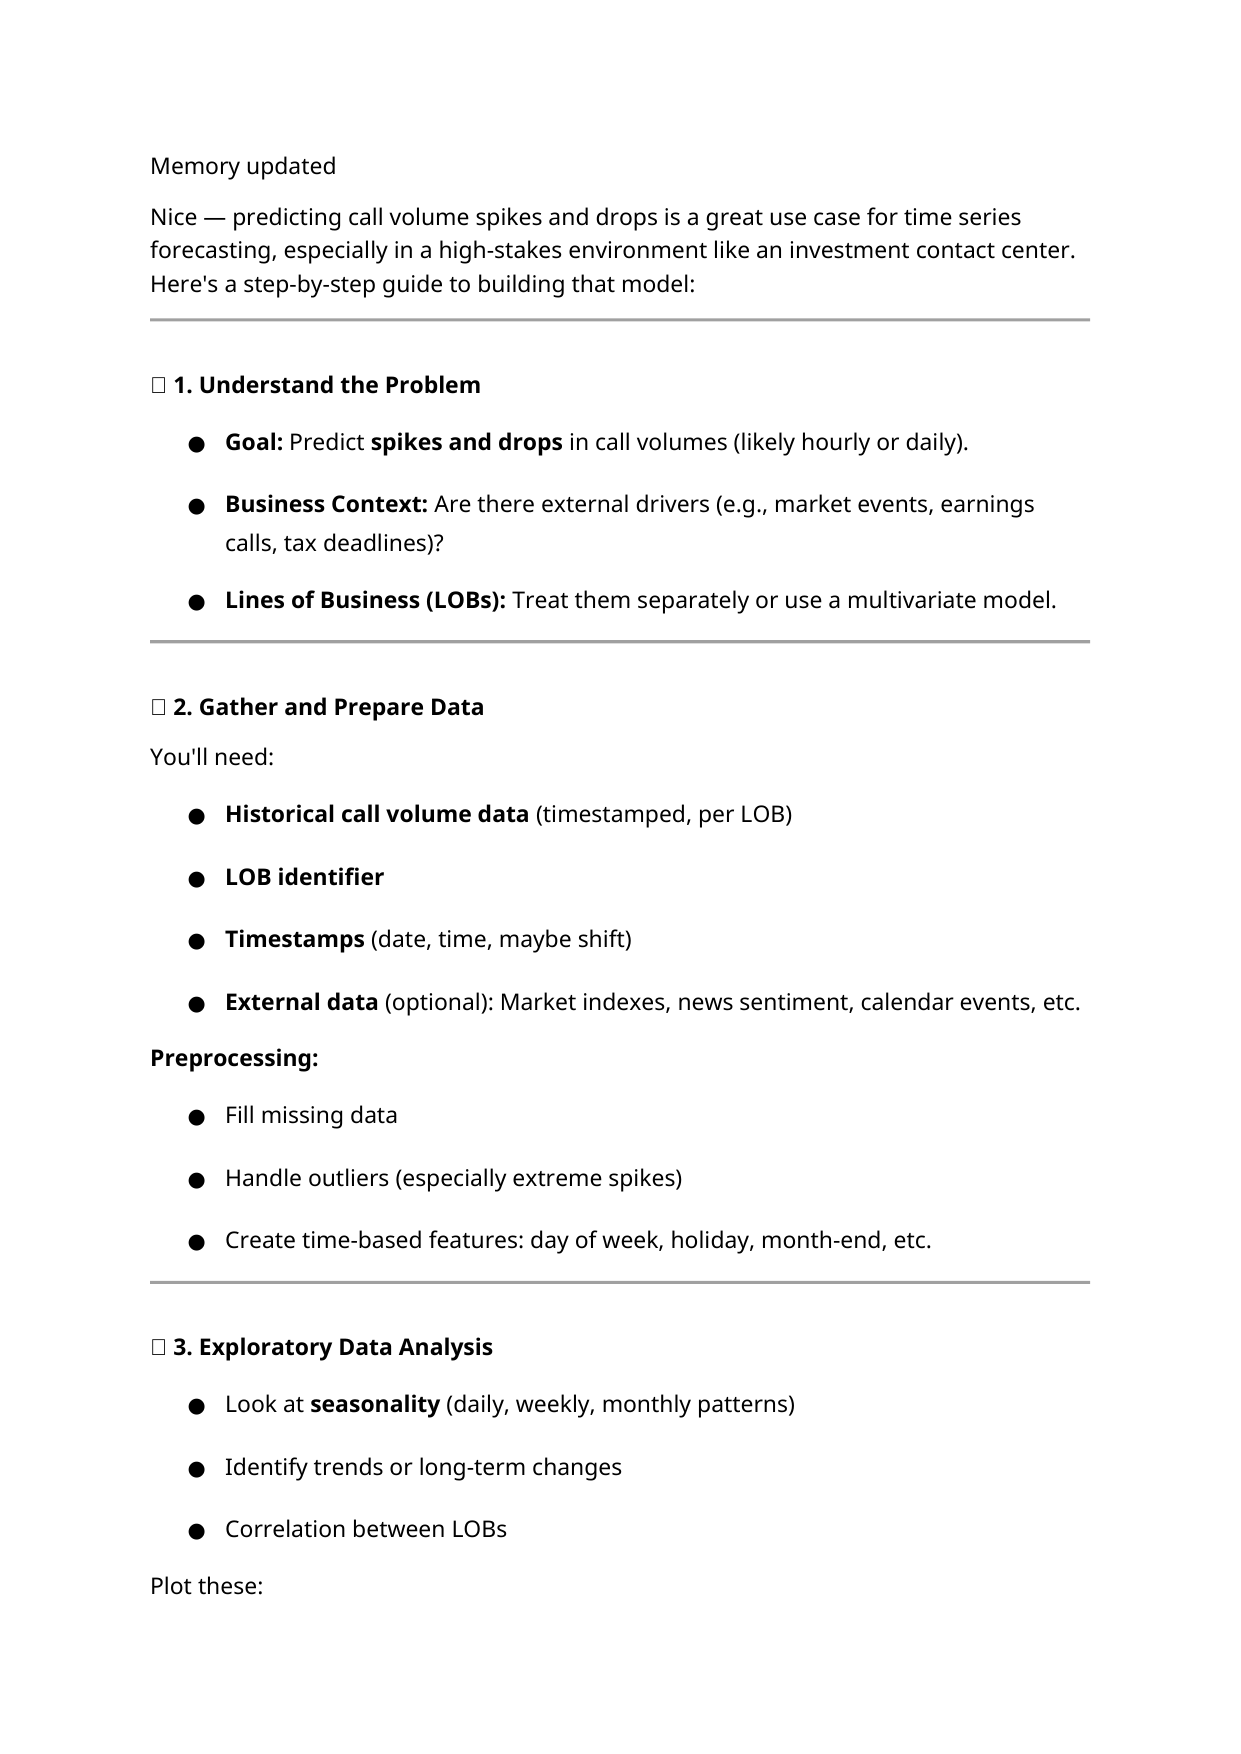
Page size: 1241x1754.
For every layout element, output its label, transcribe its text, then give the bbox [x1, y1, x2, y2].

list Fill missing data [187, 1093, 1090, 1135]
text Memory updated [150, 150, 1090, 181]
list Identify trends or long-term changes [187, 1444, 1090, 1487]
text You'll need: [150, 741, 1090, 772]
list External data (optional): Market indexes, news sentiment, calendar events, etc. [187, 979, 1090, 1022]
list Lines of Business (LOBs): Treat them separately or use a multivariate model. [187, 577, 1090, 620]
list Correlation between LOBs [187, 1507, 1090, 1550]
list Timestamps (date, time, maybe shift) [187, 917, 1090, 959]
text Nice — predicting call volume spikes and drops is a great use case for time series forecasting, especially in a high-stakes environment like an investment contact center. Here's a step-by-step guide to building that model: [150, 200, 1090, 299]
text 🔹 2. Gather and Prepare Data [150, 691, 1090, 722]
list Goal: Predict spikes and drops in call volumes (likely hourly or daily). [187, 419, 1090, 462]
list Handle outliers (especially extreme spikes) [187, 1155, 1090, 1198]
list Business Context: Are there external drivers (e.g., market events, earnings calls, tax deadlines)? [187, 482, 1090, 558]
text 🔹 3. Exploratory Data Analysis [150, 1331, 1090, 1362]
list LOB identifier [187, 854, 1090, 897]
list Look at seasonality (daily, weekly, monthly patterns) [187, 1382, 1090, 1424]
list Historical call volume data (timestamped, per LOB) [187, 791, 1090, 834]
text 🔹 1. Understand the Problem [150, 369, 1090, 400]
list Create time-based features: day of week, holiday, month-end, etc. [187, 1218, 1090, 1261]
text Preprocessing: [150, 1042, 1090, 1073]
text Plot these: [150, 1570, 1090, 1601]
